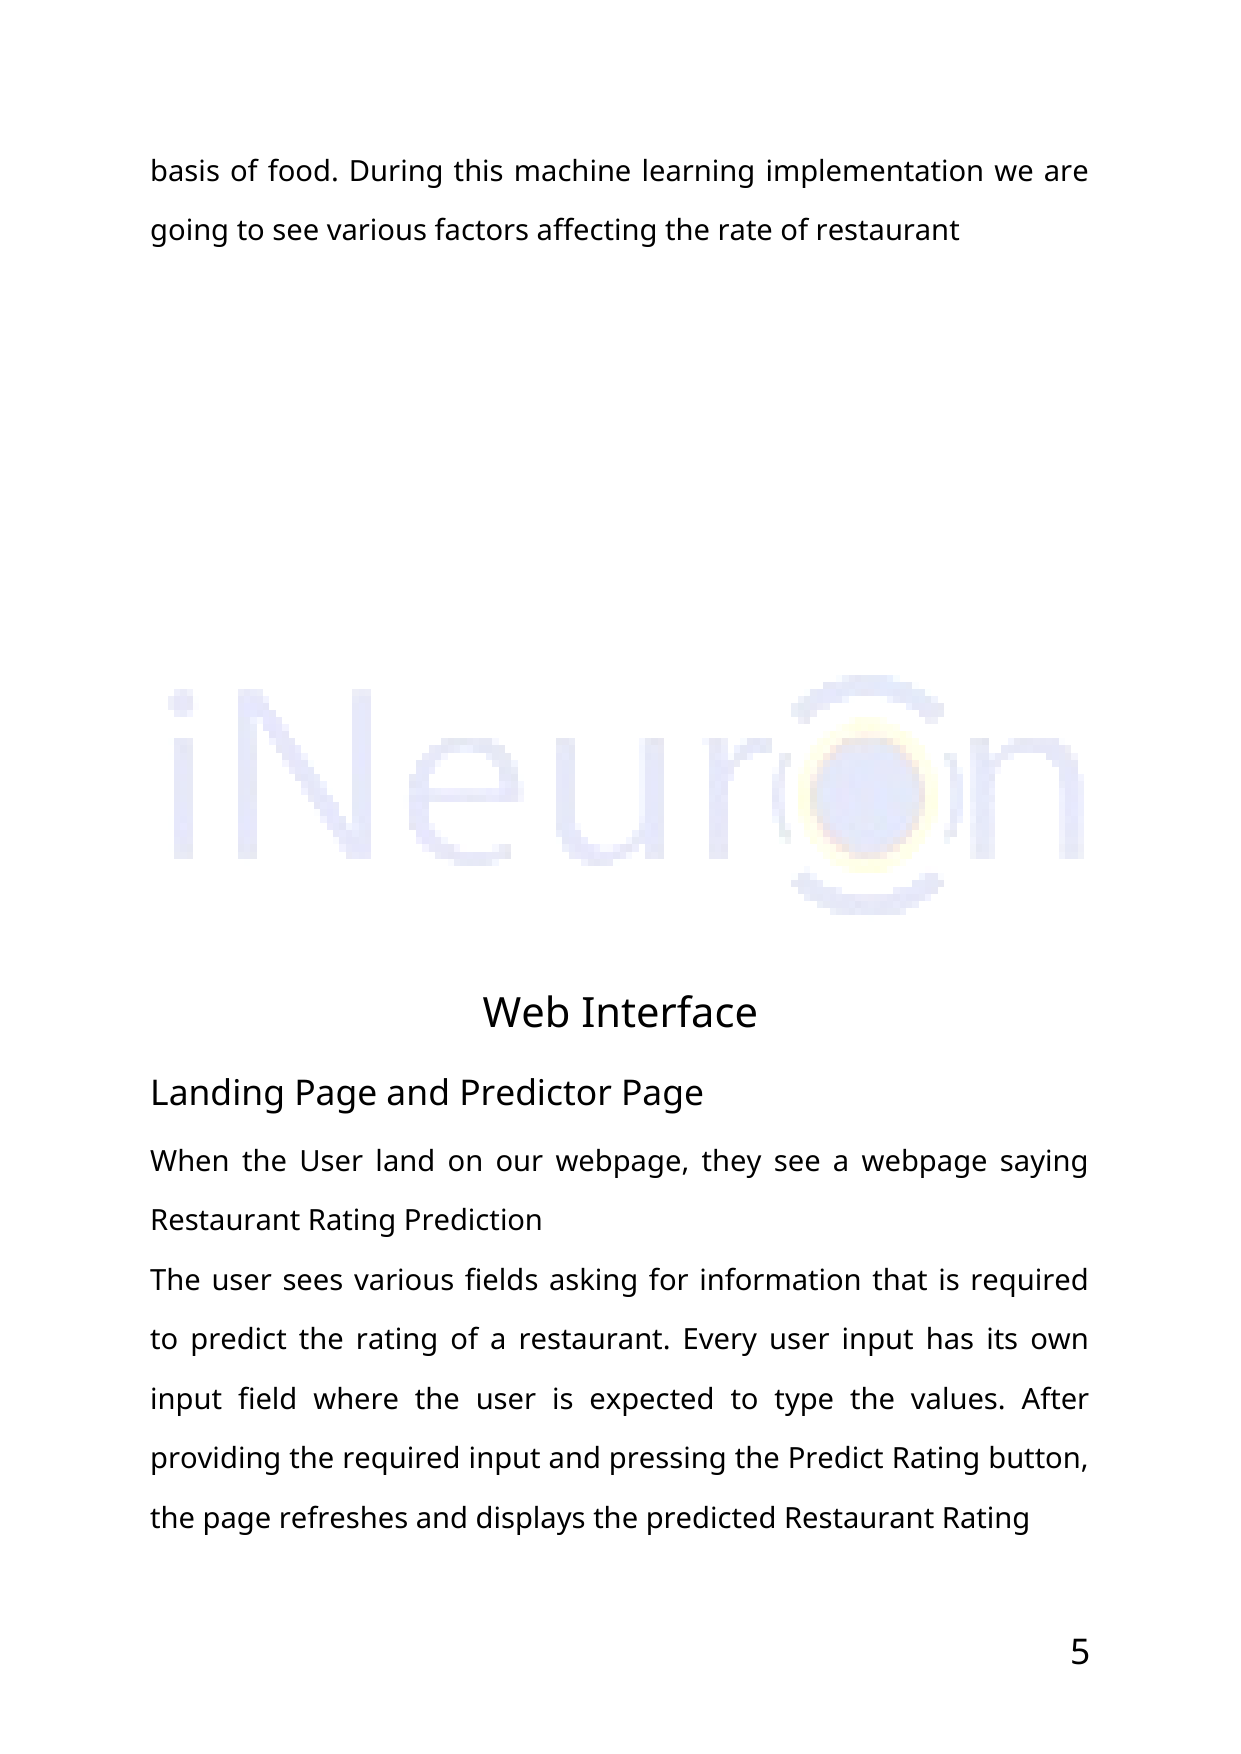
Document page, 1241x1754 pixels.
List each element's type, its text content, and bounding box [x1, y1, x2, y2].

text The user sees various fields asking for information that is required to predict the rating of a restaurant. Every user input has its own input field where the user is expected to type the values. After providing the required input and pressing the Predict Rating button, the page refreshes and displays the predicted Restaurant Rating [150, 1259, 1090, 1537]
text Landing Page and Predictor Page [150, 1068, 1090, 1116]
text When the User land on our webpage, they see a webpage saying Restaurant Rating Prediction [150, 1140, 1090, 1239]
text Web Interface [150, 983, 1090, 1039]
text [150, 150, 1090, 249]
